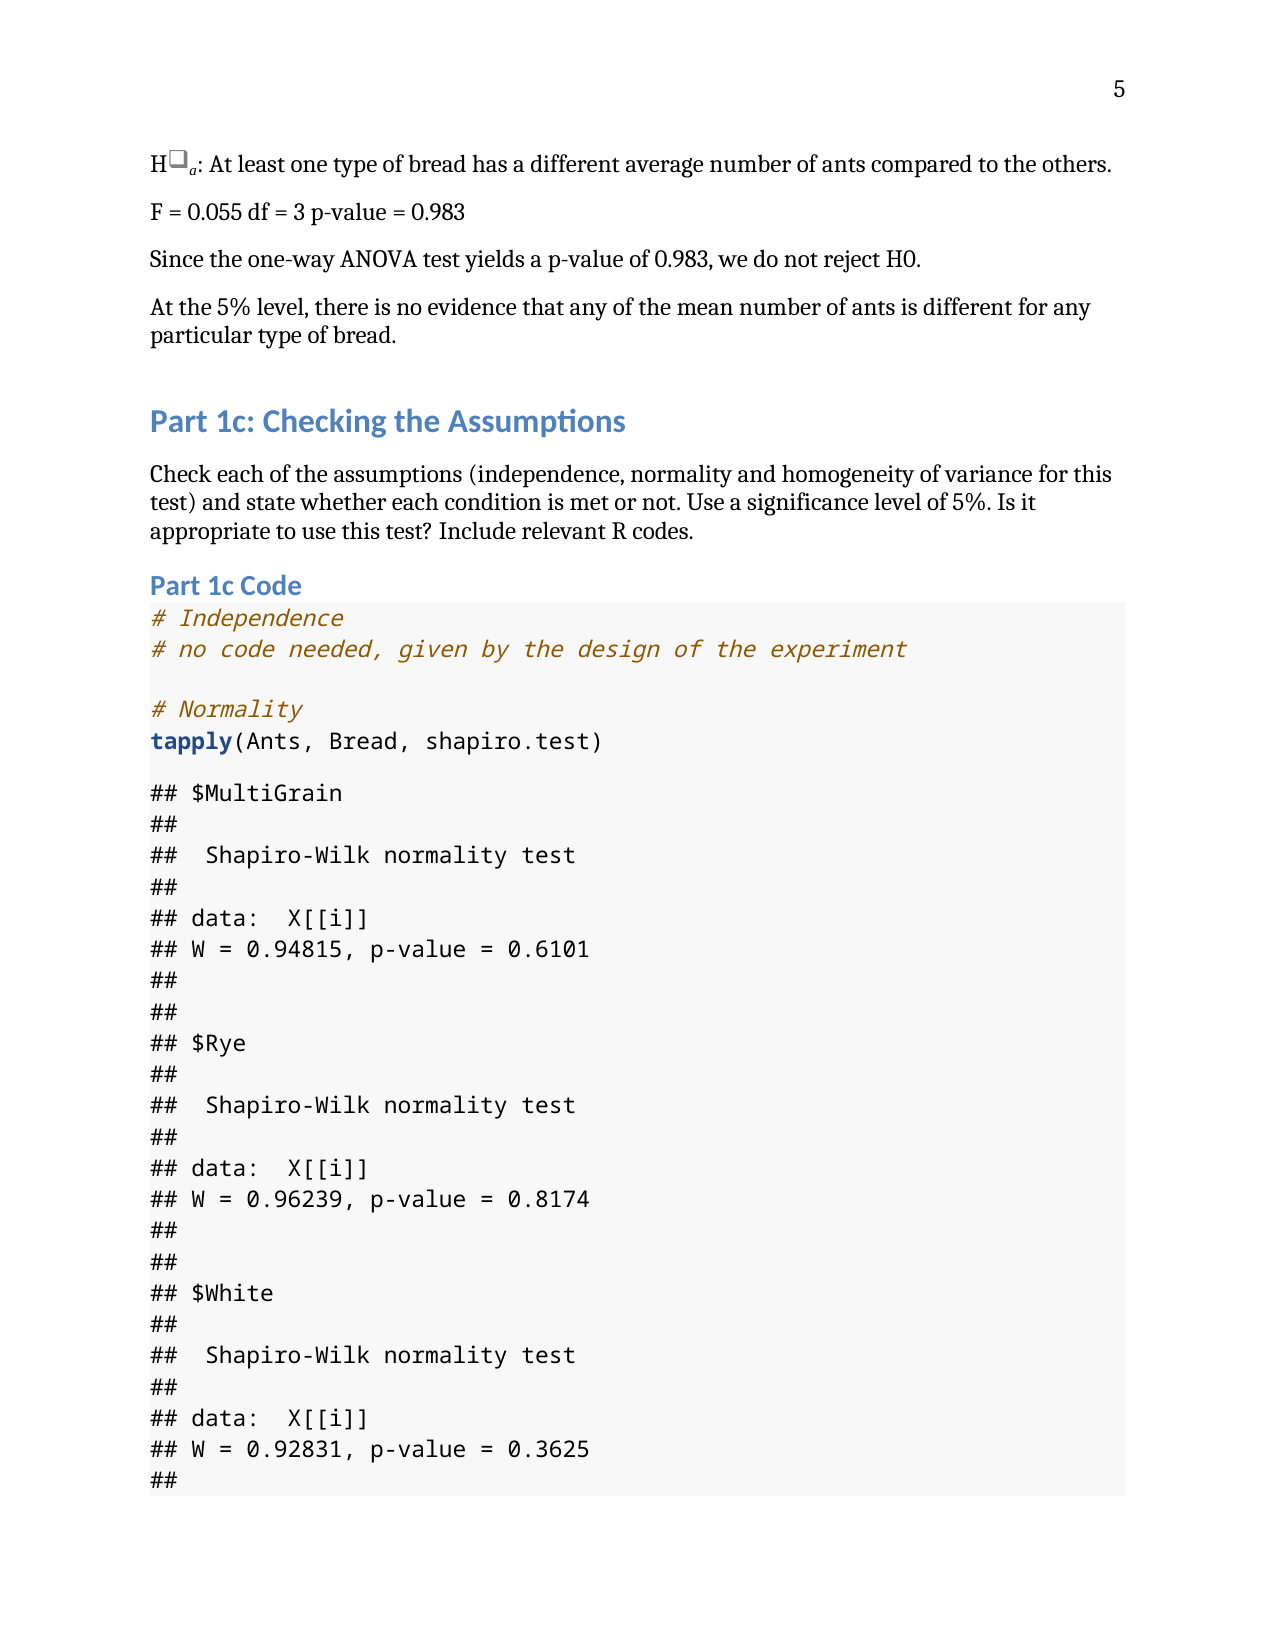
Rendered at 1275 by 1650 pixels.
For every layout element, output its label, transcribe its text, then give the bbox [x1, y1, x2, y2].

subtitle Part 1c Code [150, 567, 1125, 602]
text Since the one-way ANOVA test yields a p-value of 0.983, we do not reject H0. [150, 245, 1125, 274]
text # Independence # no code needed, given by the design of the experiment # Normality tapply(Ants, Bread, shapiro.test) [150, 602, 1125, 756]
text F = 0.055 df = 3 p-value = 0.983 [150, 197, 1125, 226]
subtitle Part 1c: Checking the Assumptions [150, 400, 1125, 441]
text At the 5% level, there is no evidence that any of the mean number of ants is different for any particular type of bread. [150, 292, 1125, 350]
text Check each of the assumptions (independence, normality and homogeneity of variance for this test) and state whether each condition is met or not. Use a significance level of 5%. Is it appropriate to use this test? Include relevant R codes. [150, 459, 1125, 546]
text H: At least one type of bread has a different average number of ants compared to the others. [150, 150, 1125, 179]
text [150, 777, 1125, 1496]
